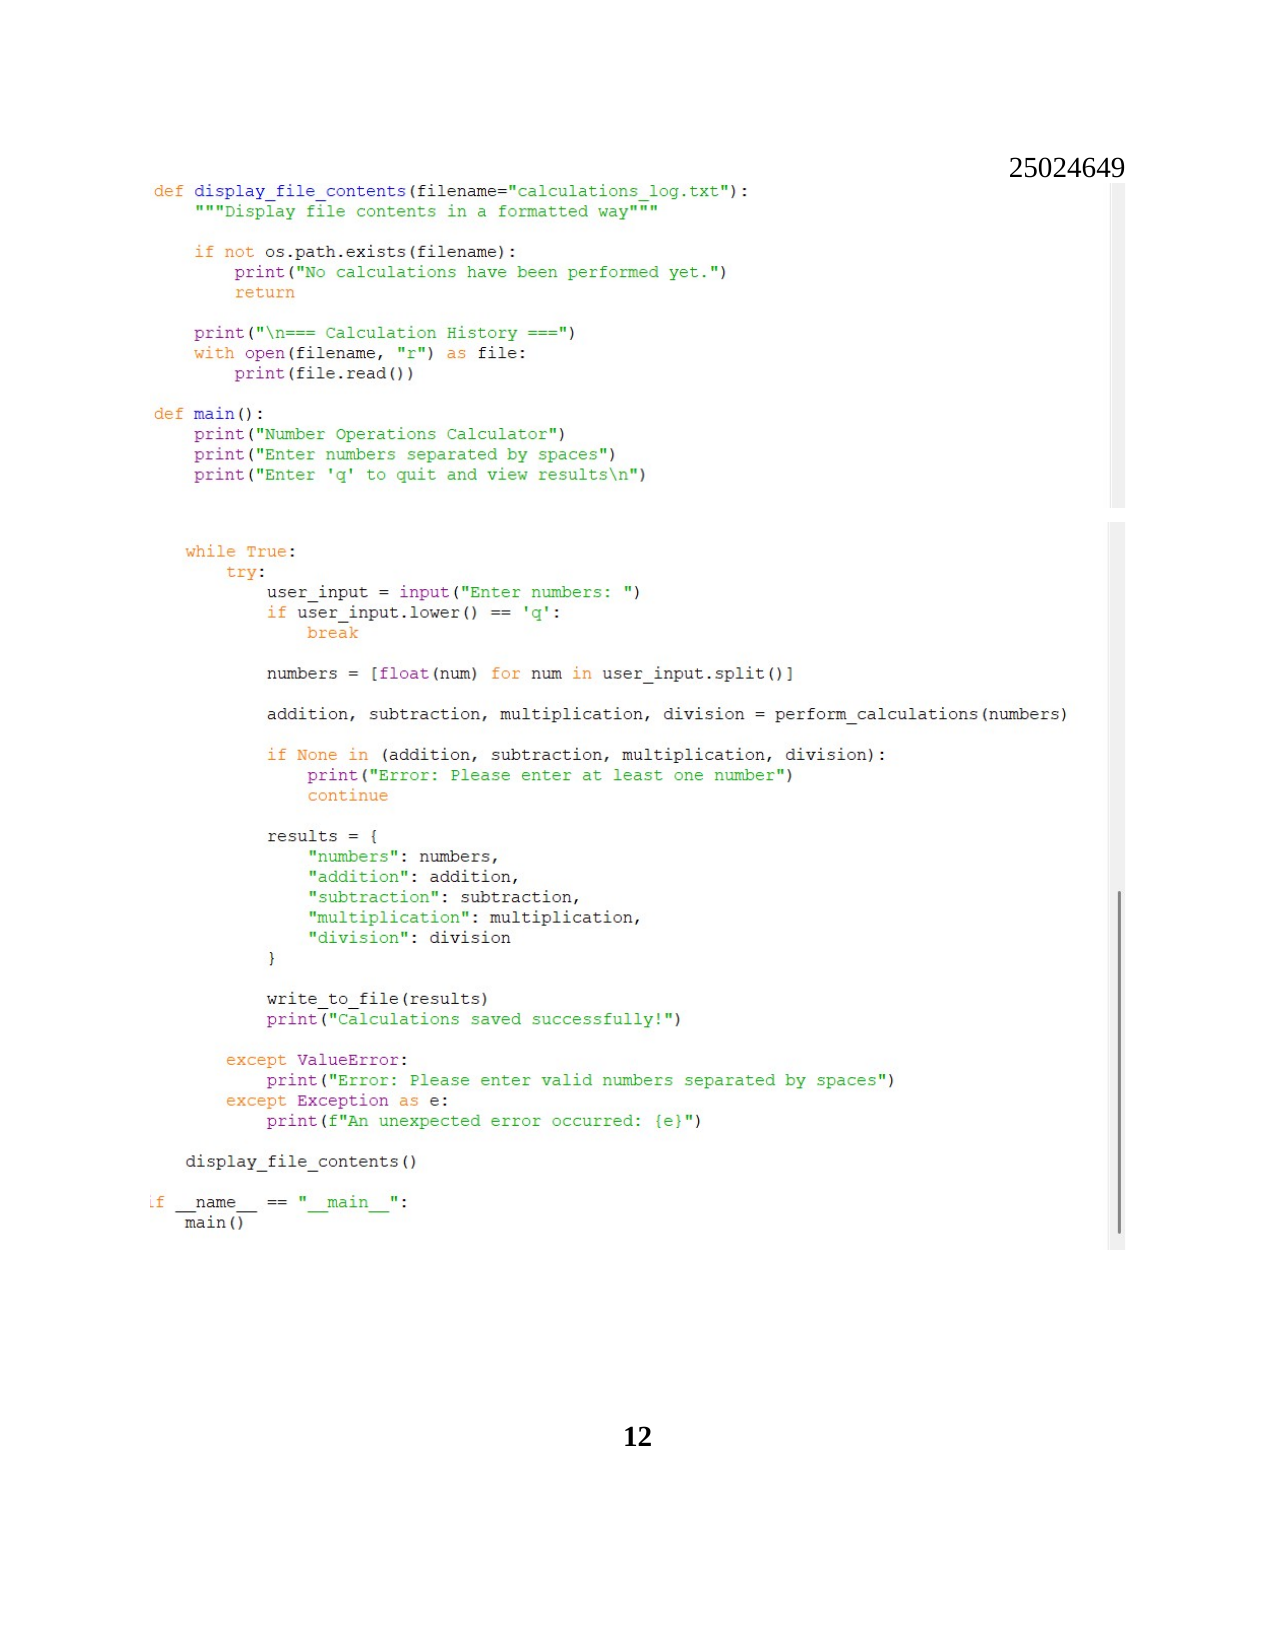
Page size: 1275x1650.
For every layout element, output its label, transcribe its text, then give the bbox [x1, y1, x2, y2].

picture [150, 522, 1125, 1250]
picture [150, 183, 1125, 508]
text 25024649 [150, 150, 1125, 183]
text 12 [150, 1419, 1125, 1453]
